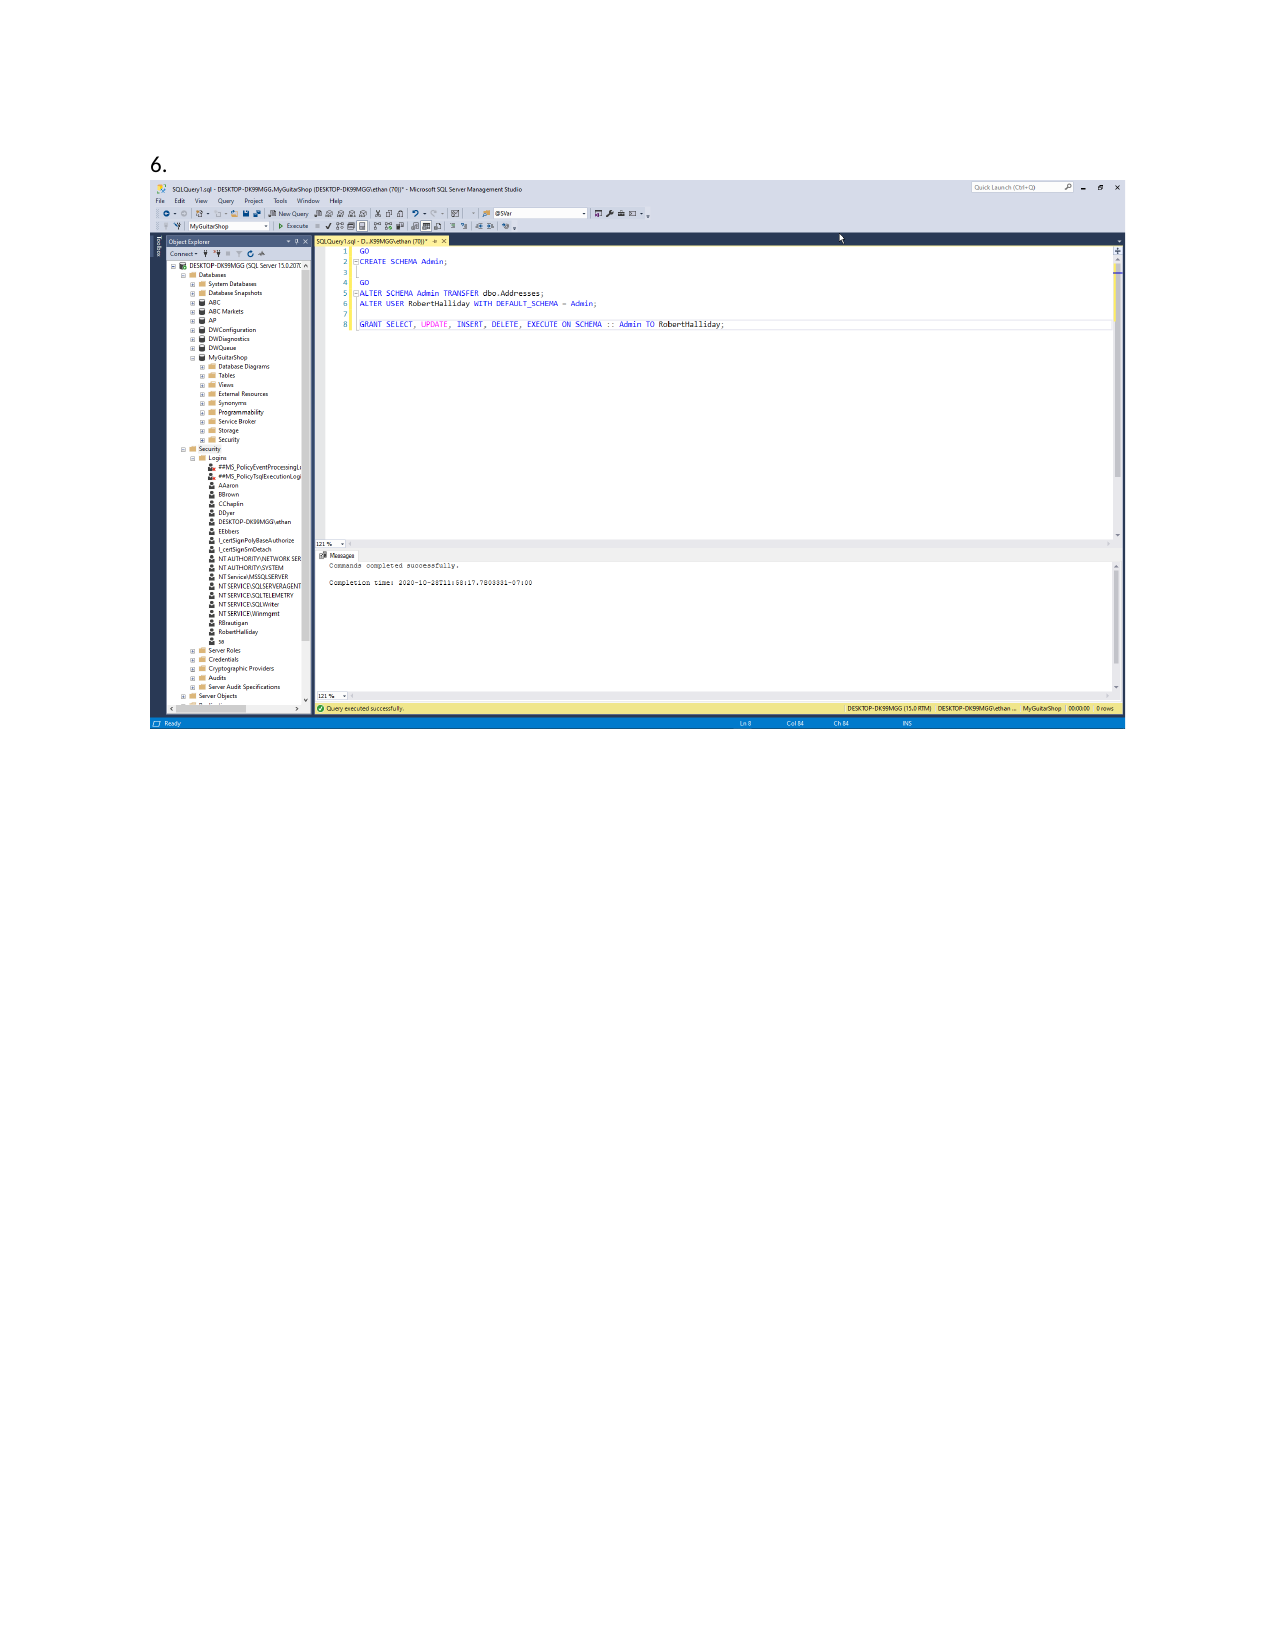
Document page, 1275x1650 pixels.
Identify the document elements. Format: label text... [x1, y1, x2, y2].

picture [150, 180, 1125, 729]
text 6. [150, 150, 1125, 180]
